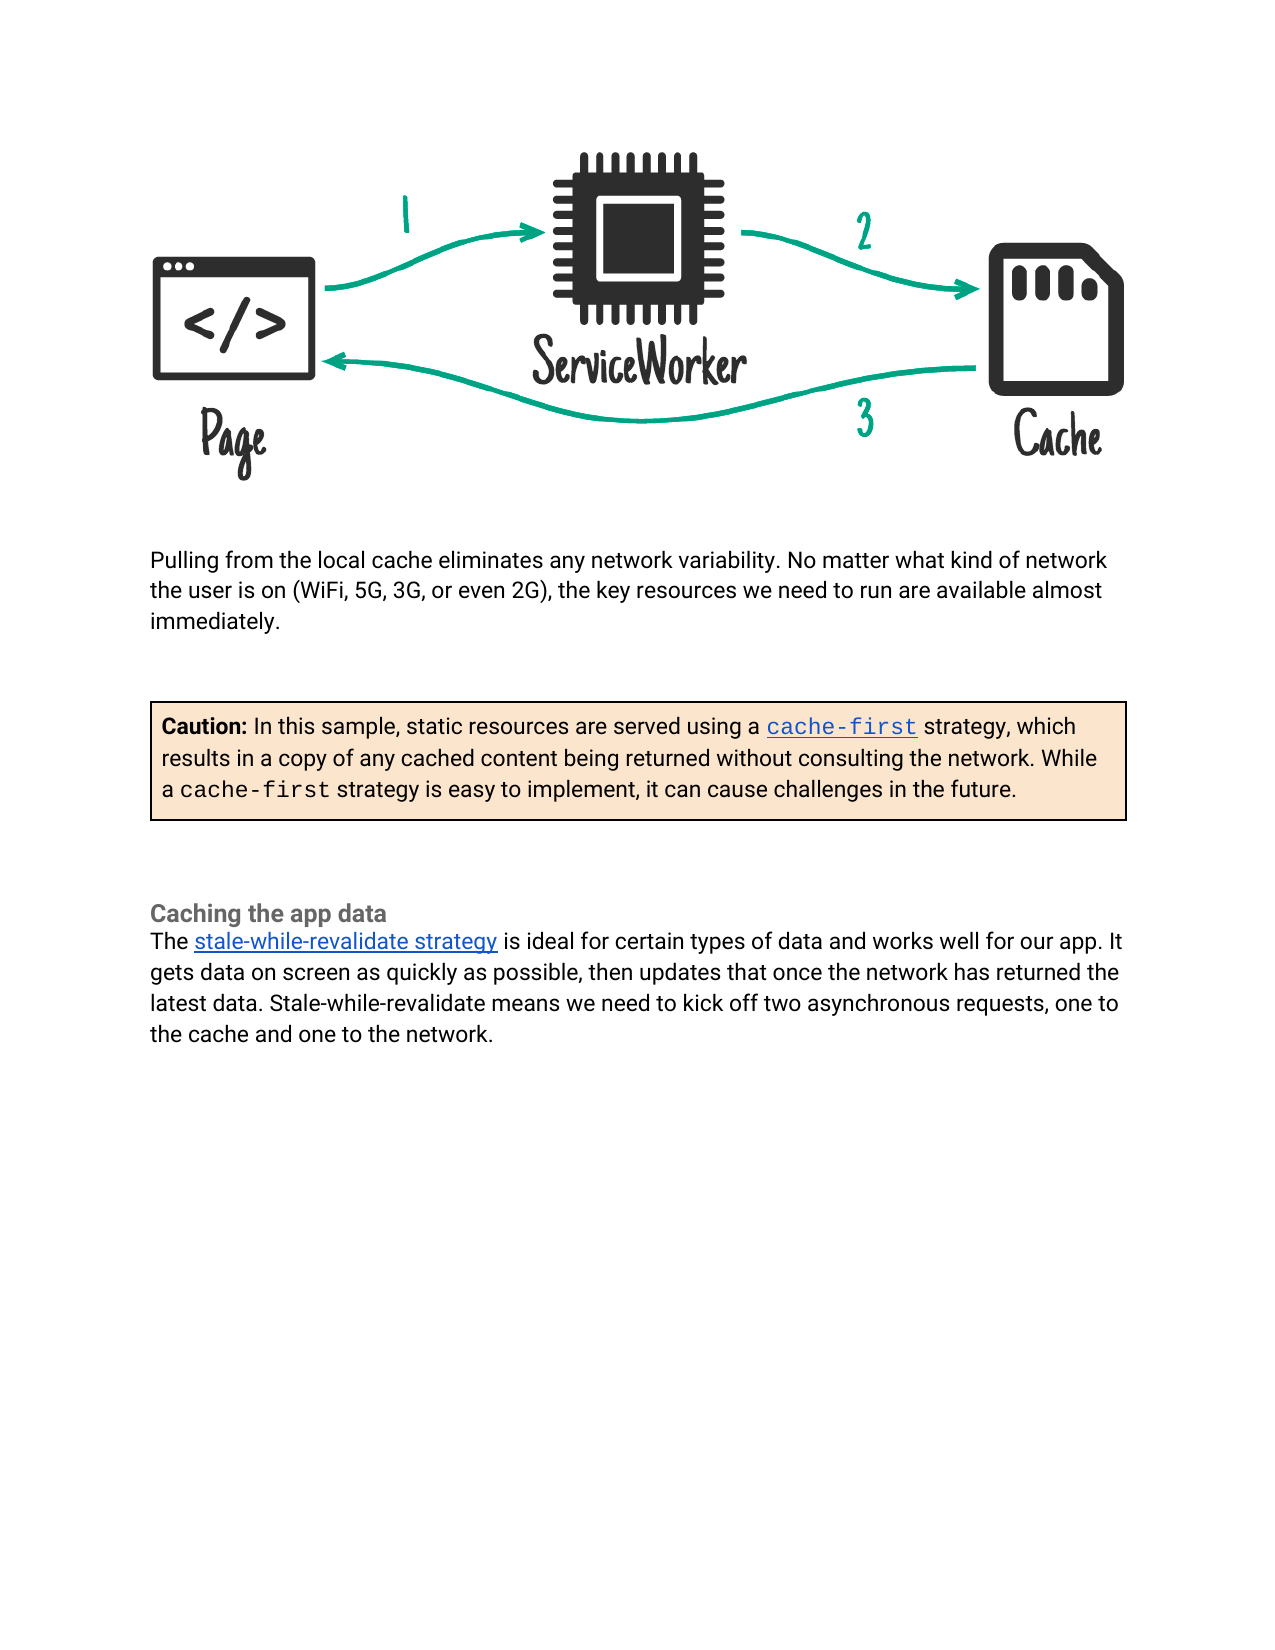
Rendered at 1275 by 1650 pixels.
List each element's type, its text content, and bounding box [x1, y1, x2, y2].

text Pulling from the local cache eliminates any network variability. No matter what kind of network the user is on (WiFi, 5G, 3G, or even 2G), the key resources we need to run are available almost immediately. [150, 547, 1125, 635]
picture [150, 150, 1125, 482]
table_header Caution: In this sample, static resources are served using a cache-first strategy, which results in a copy of any cached content being returned without consulting the network. While a cache-first strategy is easy to implement, it can cause challenges in the future. [152, 703, 1125, 819]
subtitle Caching the app data [150, 899, 1125, 928]
text The stale-while-revalidate strategy is ideal for certain types of data and works well for our app. It gets data on screen as quickly as possible, then updates that once the network has returned the latest data. Stale-while-revalidate means we need to kick off two asynchronous requests, one to the cache and one to the network. [150, 928, 1125, 1048]
